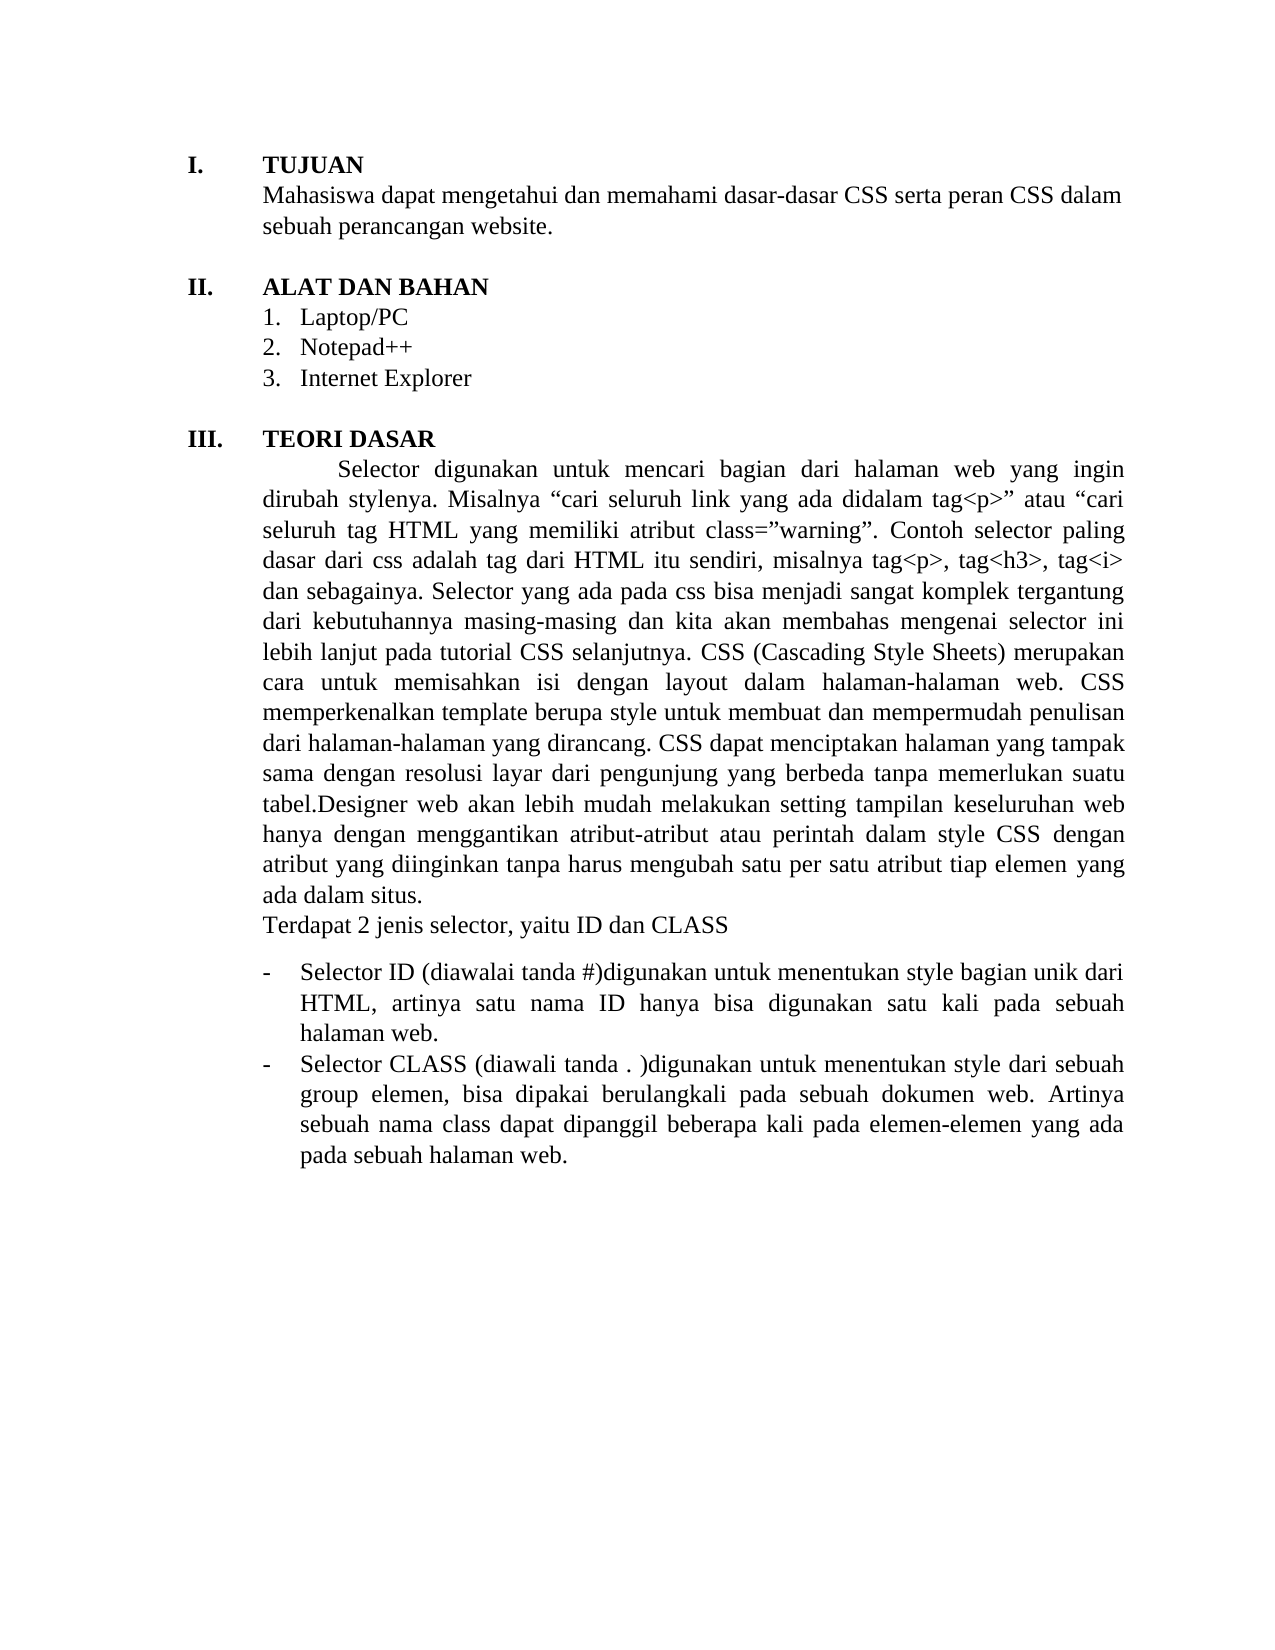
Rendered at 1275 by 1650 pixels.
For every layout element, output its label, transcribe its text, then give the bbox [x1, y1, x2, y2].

text Selector digunakan untuk mencari bagian dari halaman web yang ingin dirubah stylenya. Misalnya “cari seluruh link yang ada didalam tag<p>” atau “cari seluruh tag HTML yang memiliki atribut class=”warning”. Contoh selector paling dasar dari css adalah tag dari HTML itu sendiri, misalnya tag<p>, tag<h3>, tag<i> dan sebagainya. Selector yang ada pada css bisa menjadi sangat komplek tergantung dari kebutuhannya masing-masing dan kita akan membahas mengenai selector ini lebih lanjut pada tutorial CSS selanjutnya. CSS (Cascading Style Sheets) merupakan cara untuk memisahkan isi dengan layout dalam halaman‐halaman web. CSS memperkenalkan template berupa style untuk membuat dan mempermudah penulisan dari halaman‐halaman yang dirancang. CSS dapat menciptakan halaman yang tampak sama dengan resolusi layar dari pengunjung yang berbeda tanpa memerlukan suatu tabel.Designer web akan lebih mudah melakukan setting tampilan keseluruhan web hanya dengan menggantikan atribut‐atribut atau perintah dalam style CSS dengan atribut yang diinginkan tanpa harus mengubah satu per satu atribut tiap elemen yang ada dalam situs. [262, 454, 1125, 909]
list Notepad++ [262, 332, 1125, 361]
list Selector ID (diawalai tanda #)digunakan untuk menentukan style bagian unik dari HTML, artinya satu nama ID hanya bisa digunakan satu kali pada sebuah halaman web. [262, 957, 1125, 1047]
list Selector CLASS (diawali tanda . )digunakan untuk menentukan style dari sebuah group elemen, bisa dipakai berulangkali pada sebuah dokumen web. Artinya sebuah nama class dapat dipanggil beberapa kali pada elemen‐elemen yang ada pada sebuah halaman web. [262, 1049, 1125, 1169]
list TUJUAN [187, 150, 1125, 179]
list Laptop/PC [262, 302, 1125, 331]
text Terdapat 2 jenis selector, yaitu ID dan CLASS [187, 910, 1125, 939]
list Internet Explorer [262, 363, 1125, 392]
list Mahasiswa dapat mengetahui dan memahami dasar-dasar CSS serta peran CSS dalam sebuah perancangan website. [262, 180, 1125, 239]
list TEORI DASAR [187, 424, 1125, 452]
list ALAT DAN BAHAN [187, 272, 1125, 300]
